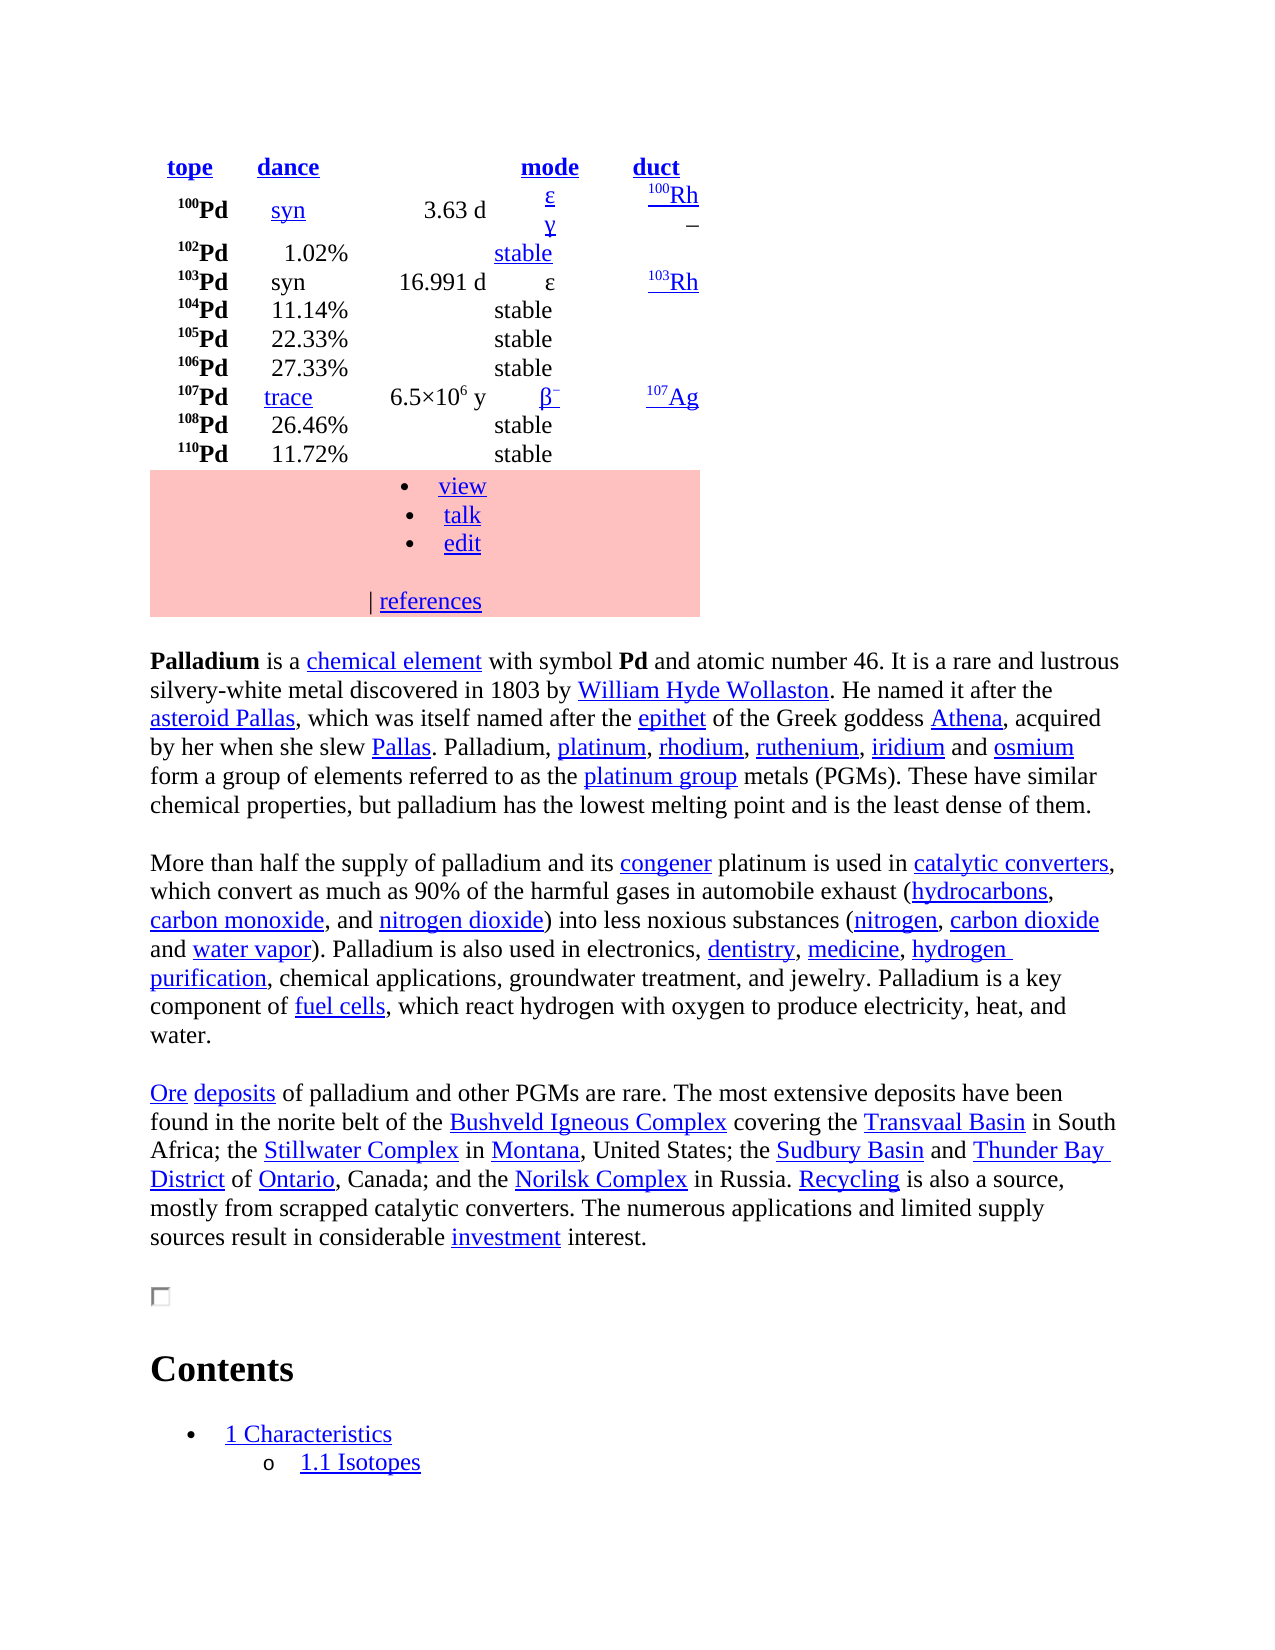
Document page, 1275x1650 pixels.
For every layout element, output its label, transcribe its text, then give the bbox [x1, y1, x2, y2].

text More than half the supply of palladium and its congener platinum is used in catalytic converters, which convert as much as 90% of the harmful gases in automobile exhaust (hydrocarbons, carbon monoxide, and nitrogen dioxide) into less noxious substances (nitrogen, carbon dioxide and water vapor). Palladium is also used in electronics, dentistry, medicine, hydrogen purification, chemical applications, groundwater treatment, and jewelry. Palladium is a key component of fuel cells, which react hydrogen with oxygen to produce electricity, heat, and water. [150, 848, 1125, 1049]
table_cell [150, 150, 700, 469]
list 1.1 Isotopes [262, 1447, 1125, 1477]
text Contents [150, 1346, 1125, 1389]
text Ore deposits of palladium and other PGMs are rare. The most extensive deposits have been found in the norite belt of the Bushveld Igneous Complex covering the Transvaal Basin in South Africa; the Stillwater Complex in Montana, United States; the Sudbury Basin and Thunder Bay District of Ontario, Canada; and the Norilsk Complex in Russia. Recycling is also a source, mostly from scrapped catalytic converters. The numerous applications and limited supply sources result in considerable investment interest. [150, 1078, 1125, 1251]
table_cell view talk edit | references [150, 470, 700, 617]
list 1 Characteristics [187, 1419, 1125, 1447]
text Palladium is a chemical element with symbol Pd and atomic number 46. It is a rare and lustrous silvery-white metal discovered in 1803 by William Hyde Wollaston. He named it after the asteroid Pallas, which was itself named after the epithet of the Greek goddess Athena, acquired by her when she slew Pallas. Palladium, platinum, rhodium, ruthenium, iridium and osmium form a group of elements referred to as the platinum group metals (PGMs). These have similar chemical properties, but palladium has the lowest melting point and is the least dense of them. [150, 646, 1125, 818]
